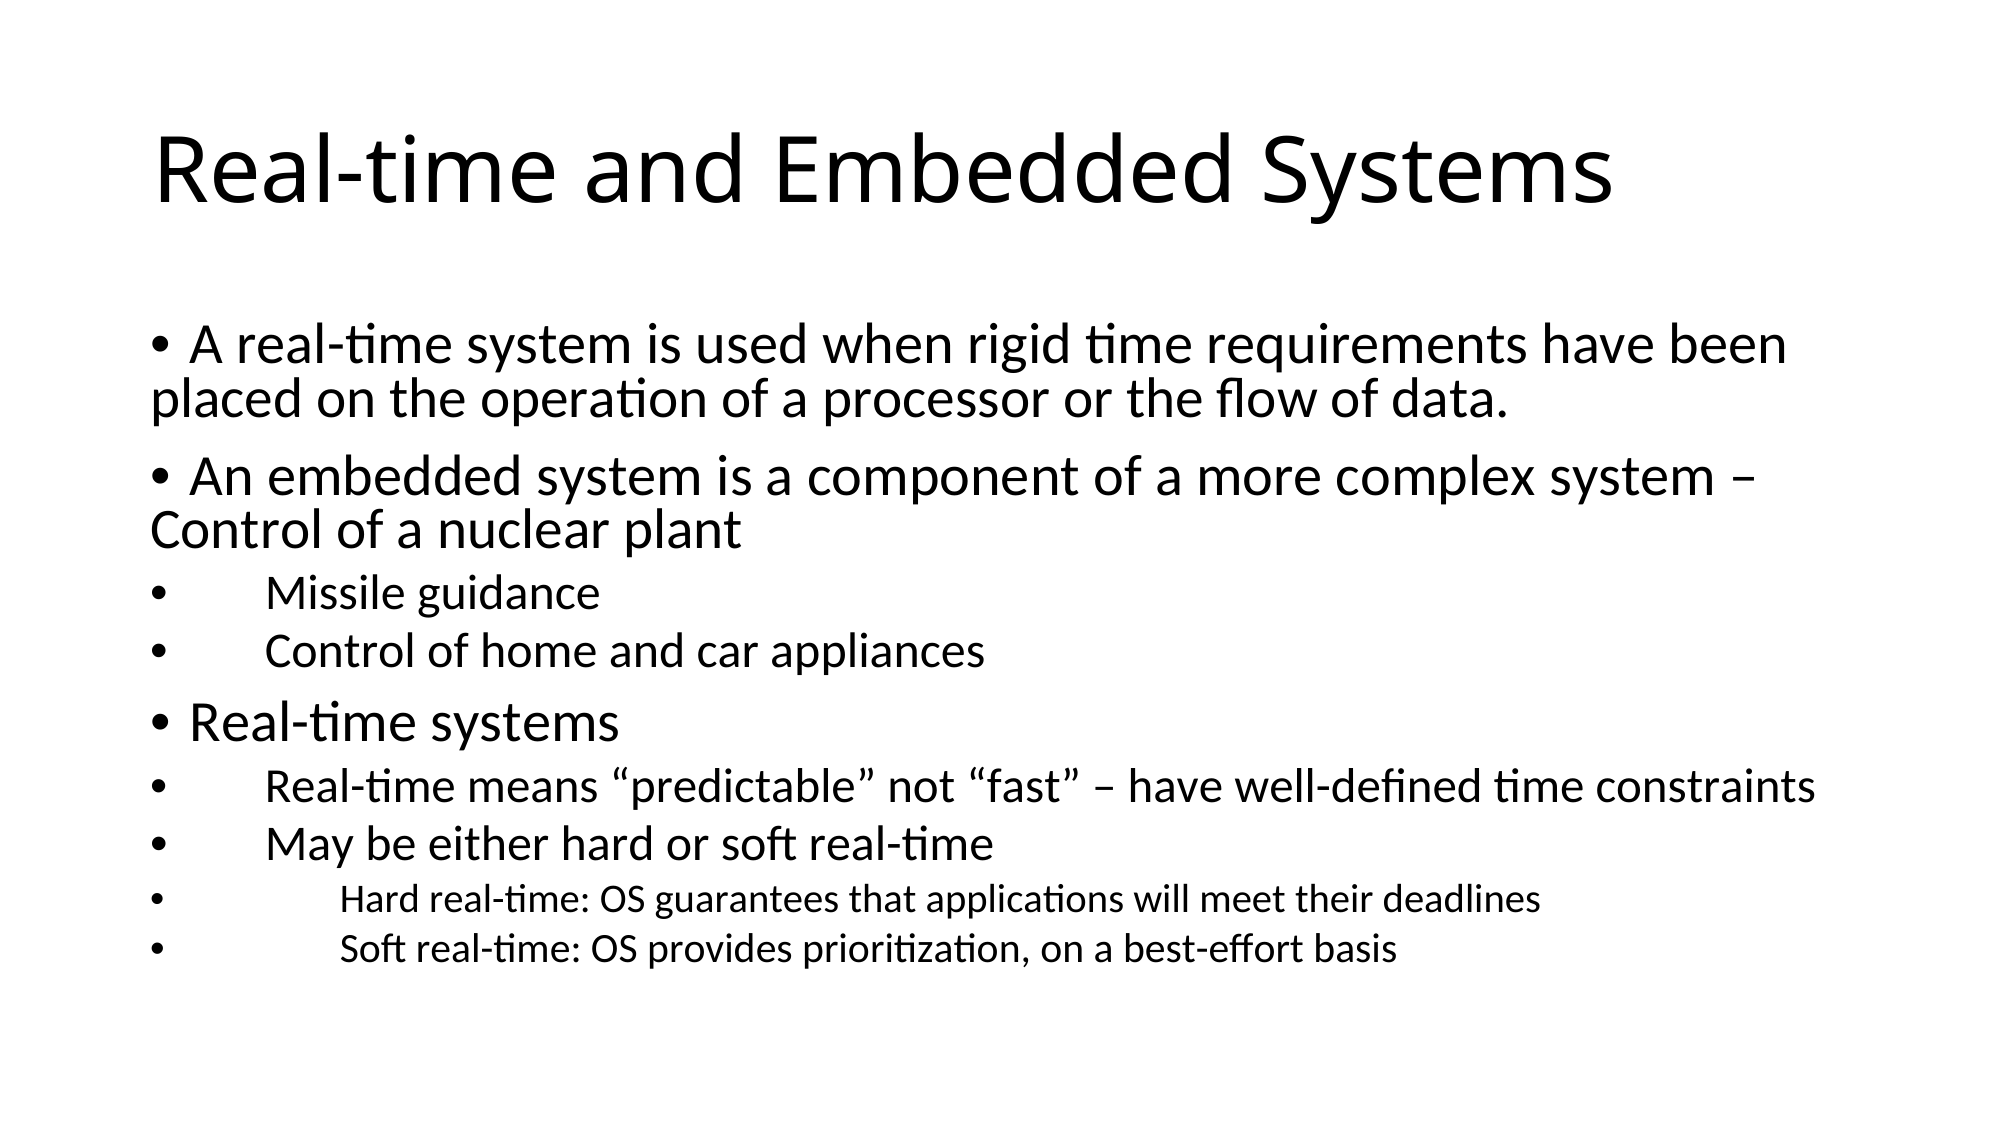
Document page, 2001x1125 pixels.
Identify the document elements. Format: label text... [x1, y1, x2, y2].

list Real-time means “predictable” not “fast” – have well-defined time constraints [150, 756, 1850, 814]
list Missile guidance [150, 563, 1850, 621]
list Real-time systems [150, 684, 1850, 756]
text Real-time and Embedded Systems [152, 105, 1850, 230]
list May be either hard or soft real-time [150, 814, 1850, 872]
list Hard real-time: OS guarantees that applications will meet their deadlines [150, 873, 1850, 923]
list An embedded system is a component of a more complex system – Control of a nuclear plant [150, 450, 1850, 563]
list Soft real-time: OS provides prioritization, on a best-effort basis [150, 923, 1850, 973]
list A real-time system is used when rigid time requirements have been placed on the operation of a processor or the flow of data. [150, 318, 1850, 431]
list Control of home and car appliances [150, 621, 1850, 679]
